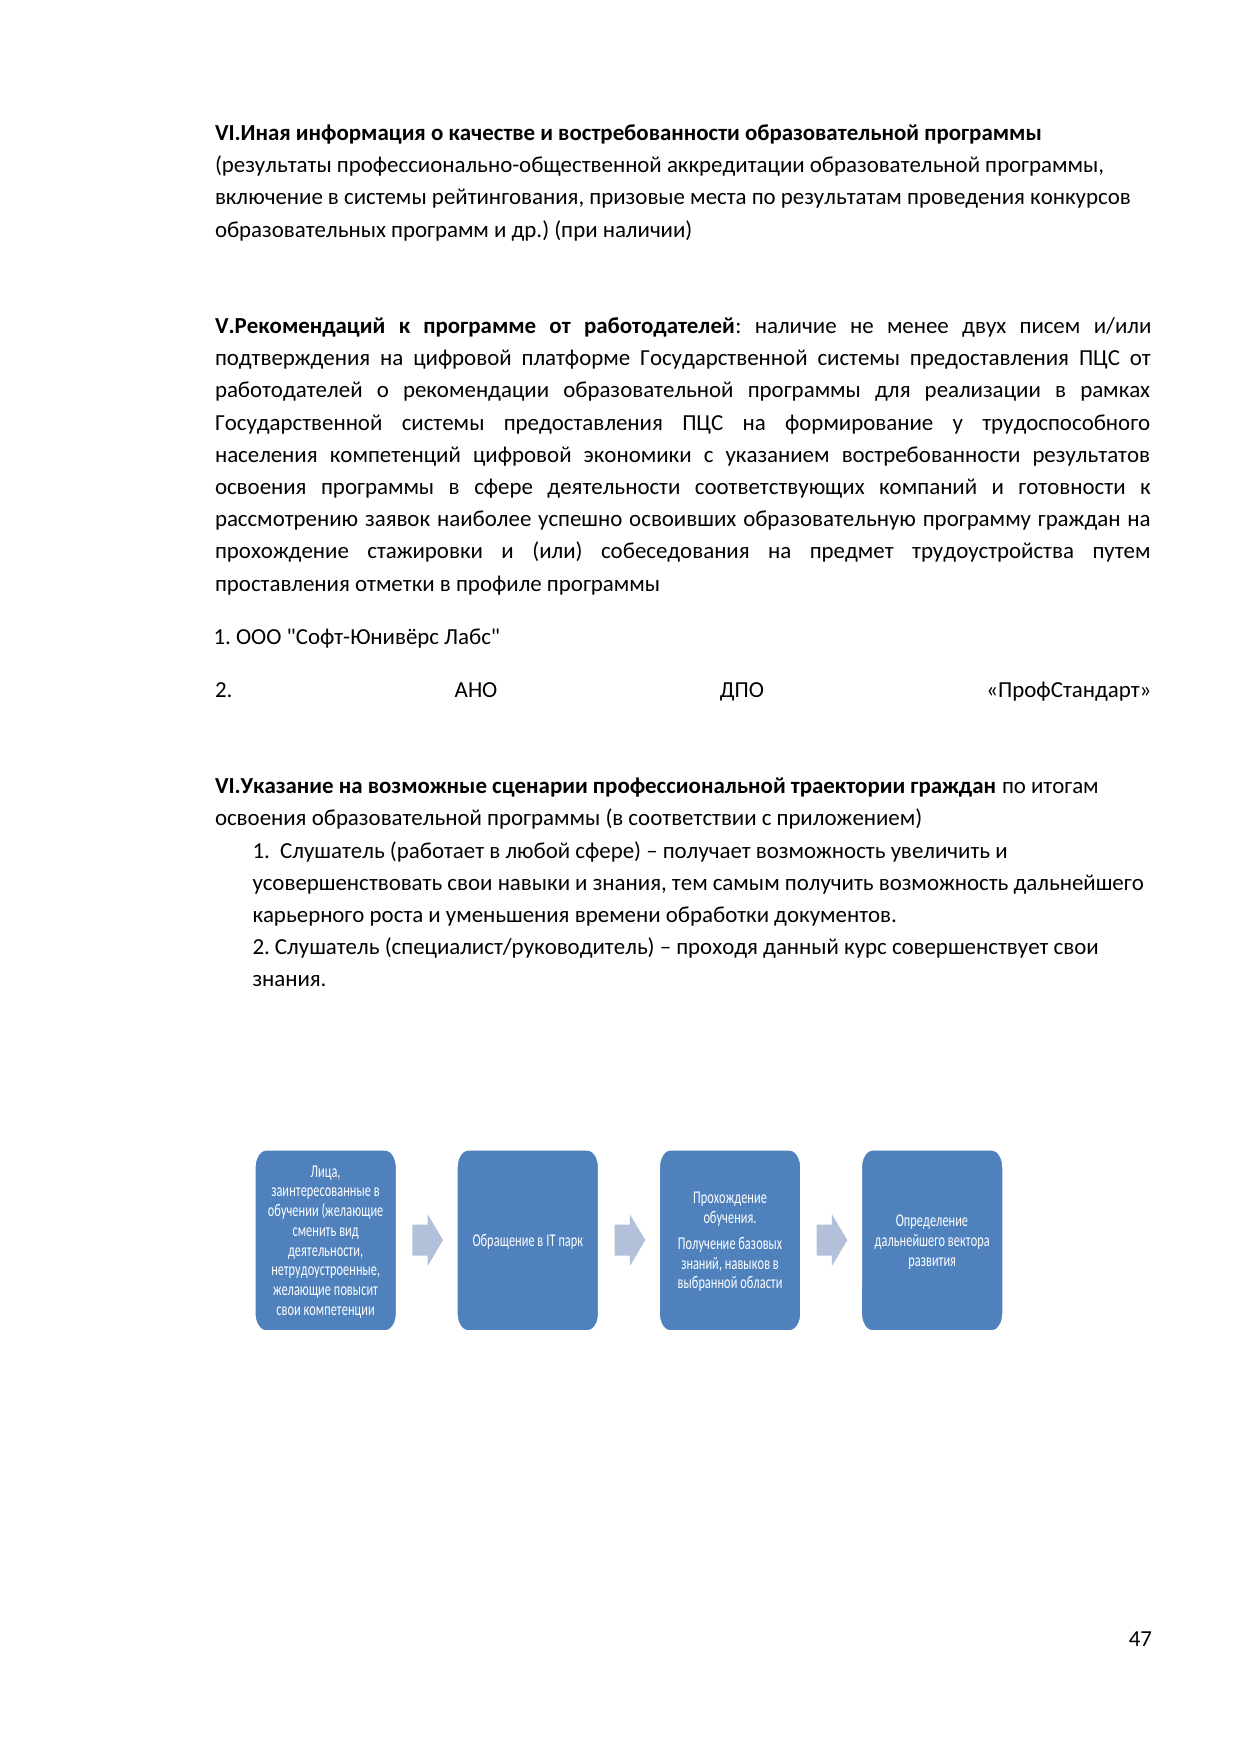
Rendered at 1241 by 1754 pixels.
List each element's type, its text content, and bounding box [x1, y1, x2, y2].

list VI.Указание на возможные сценарии профессиональной траектории граждан по итогам освоения образовательной программы (в соответствии с приложением) [215, 771, 1152, 832]
list VI.Иная информация о качестве и востребованности образовательной программы (результаты профессионально-общественной аккредитации образовательной программы, включение в системы рейтингования, призовые места по результатам проведения конкурсов образовательных программ и др.) (при наличии) [215, 118, 1152, 243]
list 1. Слушатель (работает в любой сфере) – получает возможность увеличить и усовершенствовать свои навыки и знания, тем самым получить возможность дальнейшего карьерного роста и уменьшения времени обработки документов. [252, 836, 1152, 928]
list 2. Слушатель (специалист/руководитель) – проходя данный курс совершенствует свои знания. [252, 932, 1152, 992]
text 1. ООО "Софт-Юнивёрс Лабс" [177, 622, 1152, 650]
list 2. АНО ДПО «ПрофСтандарт» [215, 675, 1152, 735]
list V.Рекомендаций к программе от работодателей: наличие не менее двух писем и/или подтверждения на цифровой платформе Государственной системы предоставления ПЦС от работодателей о рекомендации образовательной программы для реализации в рамках Государственной системы предоставления ПЦС на формирование у трудоспособного населения компетенций цифровой экономики с указанием востребованности результатов освоения программы в сфере деятельности соответствующих компаний и готовности к рассмотрению заявок наиболее успешно освоивших образовательную программу граждан на прохождение стажировки и (или) собеседования на предмет трудоустройства путем проставления отметки в профиле программы [215, 311, 1152, 597]
